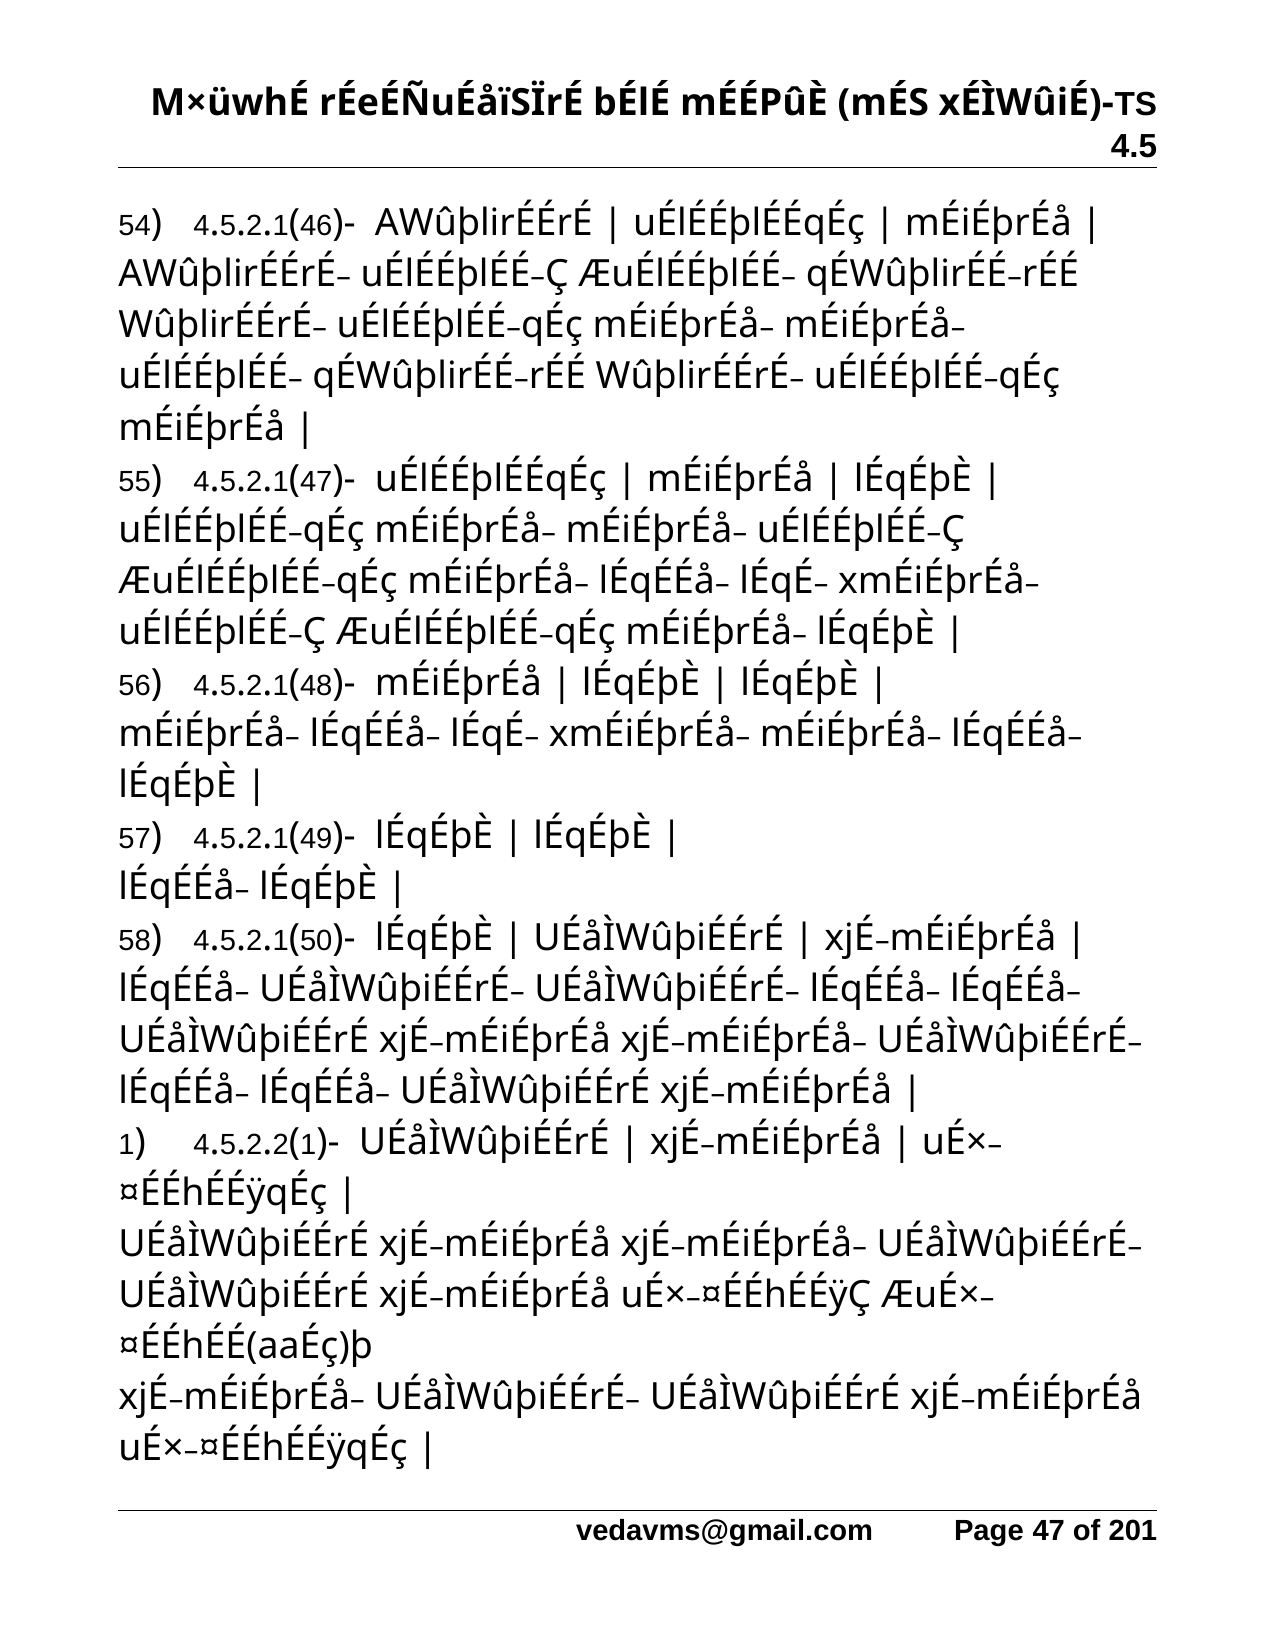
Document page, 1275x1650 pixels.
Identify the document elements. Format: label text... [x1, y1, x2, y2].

text xjÉ–mÉiÉþrÉå– UÉåÌWûþiÉÉrÉ– UÉåÌWûþiÉÉrÉ xjÉ–mÉiÉþrÉå uÉ×–¤ÉÉhÉÉÿqÉç | [118, 1369, 1157, 1472]
text 56) 4.5.2.1(48)- mÉiÉþrÉå | lÉqÉþÈ | lÉqÉþÈ | [118, 655, 1157, 706]
text mÉiÉþrÉå– lÉqÉÉå– lÉqÉ– xmÉiÉþrÉå– mÉiÉþrÉå– lÉqÉÉå– lÉqÉþÈ | [118, 706, 1157, 808]
text lÉqÉÉå– UÉåÌWûþiÉÉrÉ– UÉåÌWûþiÉÉrÉ– lÉqÉÉå– lÉqÉÉå– UÉåÌWûþiÉÉrÉ xjÉ–mÉiÉþrÉå xjÉ–mÉiÉþrÉå– UÉåÌWûþiÉÉrÉ– lÉqÉÉå– lÉqÉÉå– UÉåÌWûþiÉÉrÉ xjÉ–mÉiÉþrÉå | [118, 961, 1157, 1114]
text 1) 4.5.2.2(1)- UÉåÌWûþiÉÉrÉ | xjÉ–mÉiÉþrÉå | uÉ×–¤ÉÉhÉÉÿqÉç | [118, 1114, 1157, 1216]
text 54) 4.5.2.1(46)- AWûþlirÉÉrÉ | uÉlÉÉþlÉÉqÉç | mÉiÉþrÉå | [118, 196, 1157, 247]
text lÉqÉÉå– lÉqÉþÈ | [118, 859, 1157, 910]
text UÉåÌWûþiÉÉrÉ xjÉ–mÉiÉþrÉå xjÉ–mÉiÉþrÉå– UÉåÌWûþiÉÉrÉ– UÉåÌWûþiÉÉrÉ xjÉ–mÉiÉþrÉå uÉ×–¤ÉÉhÉÉÿÇ ÆuÉ×–¤ÉÉhÉÉ(aaÉç)þ [118, 1216, 1157, 1369]
text 55) 4.5.2.1(47)- uÉlÉÉþlÉÉqÉç | mÉiÉþrÉå | lÉqÉþÈ | [118, 451, 1157, 502]
text 58) 4.5.2.1(50)- lÉqÉþÈ | UÉåÌWûþiÉÉrÉ | xjÉ–mÉiÉþrÉå | [118, 910, 1157, 961]
text uÉlÉÉþlÉÉ–qÉç mÉiÉþrÉå– mÉiÉþrÉå– uÉlÉÉþlÉÉ–Ç ÆuÉlÉÉþlÉÉ–qÉç mÉiÉþrÉå– lÉqÉÉå– lÉqÉ– xmÉiÉþrÉå– uÉlÉÉþlÉÉ–Ç ÆuÉlÉÉþlÉÉ–qÉç mÉiÉþrÉå– lÉqÉþÈ | [118, 502, 1157, 655]
text AWûþlirÉÉrÉ– uÉlÉÉþlÉÉ–Ç ÆuÉlÉÉþlÉÉ– qÉWûþlirÉÉ–rÉÉ WûþlirÉÉrÉ– uÉlÉÉþlÉÉ–qÉç mÉiÉþrÉå– mÉiÉþrÉå– uÉlÉÉþlÉÉ– qÉWûþlirÉÉ–rÉÉ WûþlirÉÉrÉ– uÉlÉÉþlÉÉ–qÉç mÉiÉþrÉå | [118, 247, 1157, 451]
text 57) 4.5.2.1(49)- lÉqÉþÈ | lÉqÉþÈ | [118, 808, 1157, 859]
